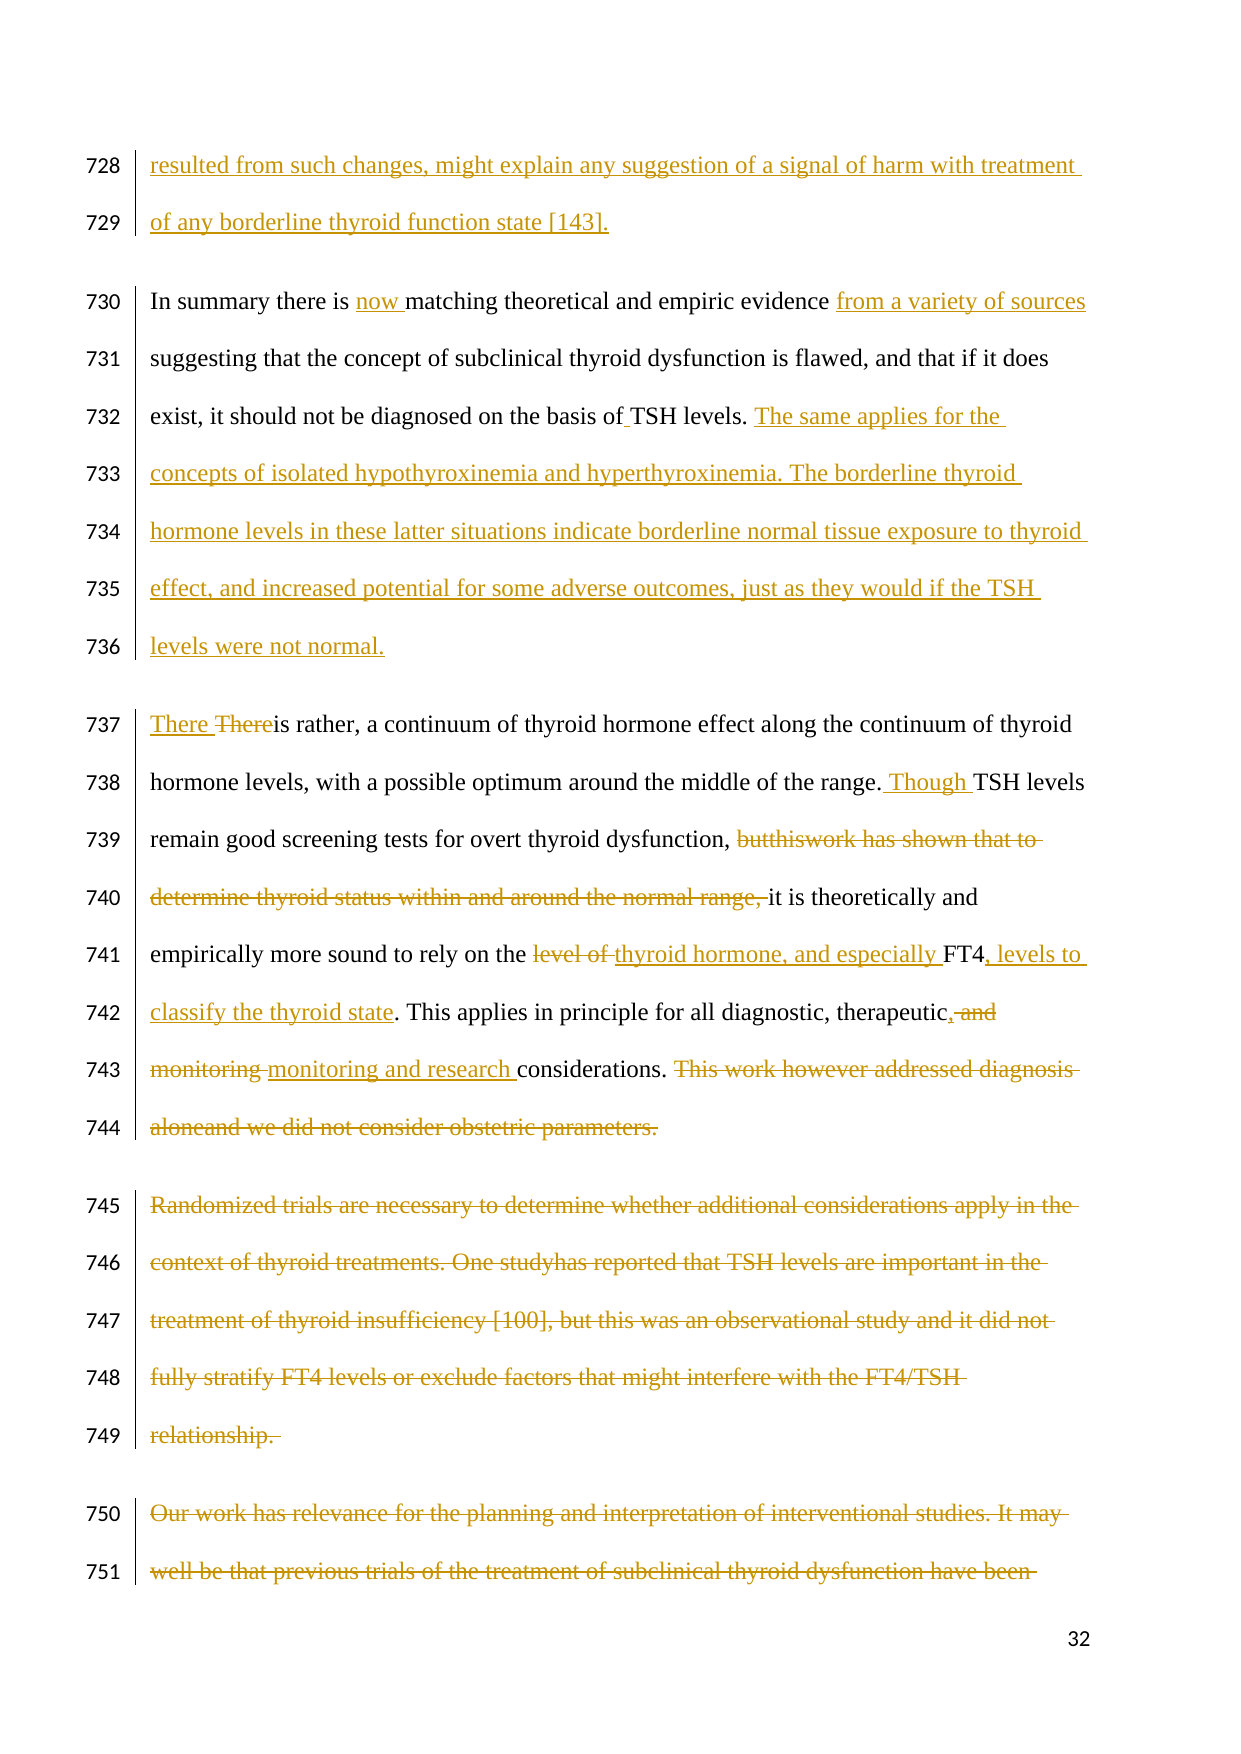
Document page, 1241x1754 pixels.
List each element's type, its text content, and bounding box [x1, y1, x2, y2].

text In summary there is matching theoretical and empiric evidence suggesting that the concept of subclinical thyroid dysfunction is flawed, and that if it does exist, it should not be diagnosed on the basis ofTSH levels. [150, 286, 1090, 659]
text is rather, a continuum of thyroid hormone effect along the continuum of thyroid hormone levels, with a possible optimum around the middle of the range.TSH levels remain good screening tests for overt thyroid dysfunction, it is theoretically and empirically more sound to rely on the FT4. This applies in principle for all diagnostic, therapeutic considerations. [150, 709, 1090, 1140]
